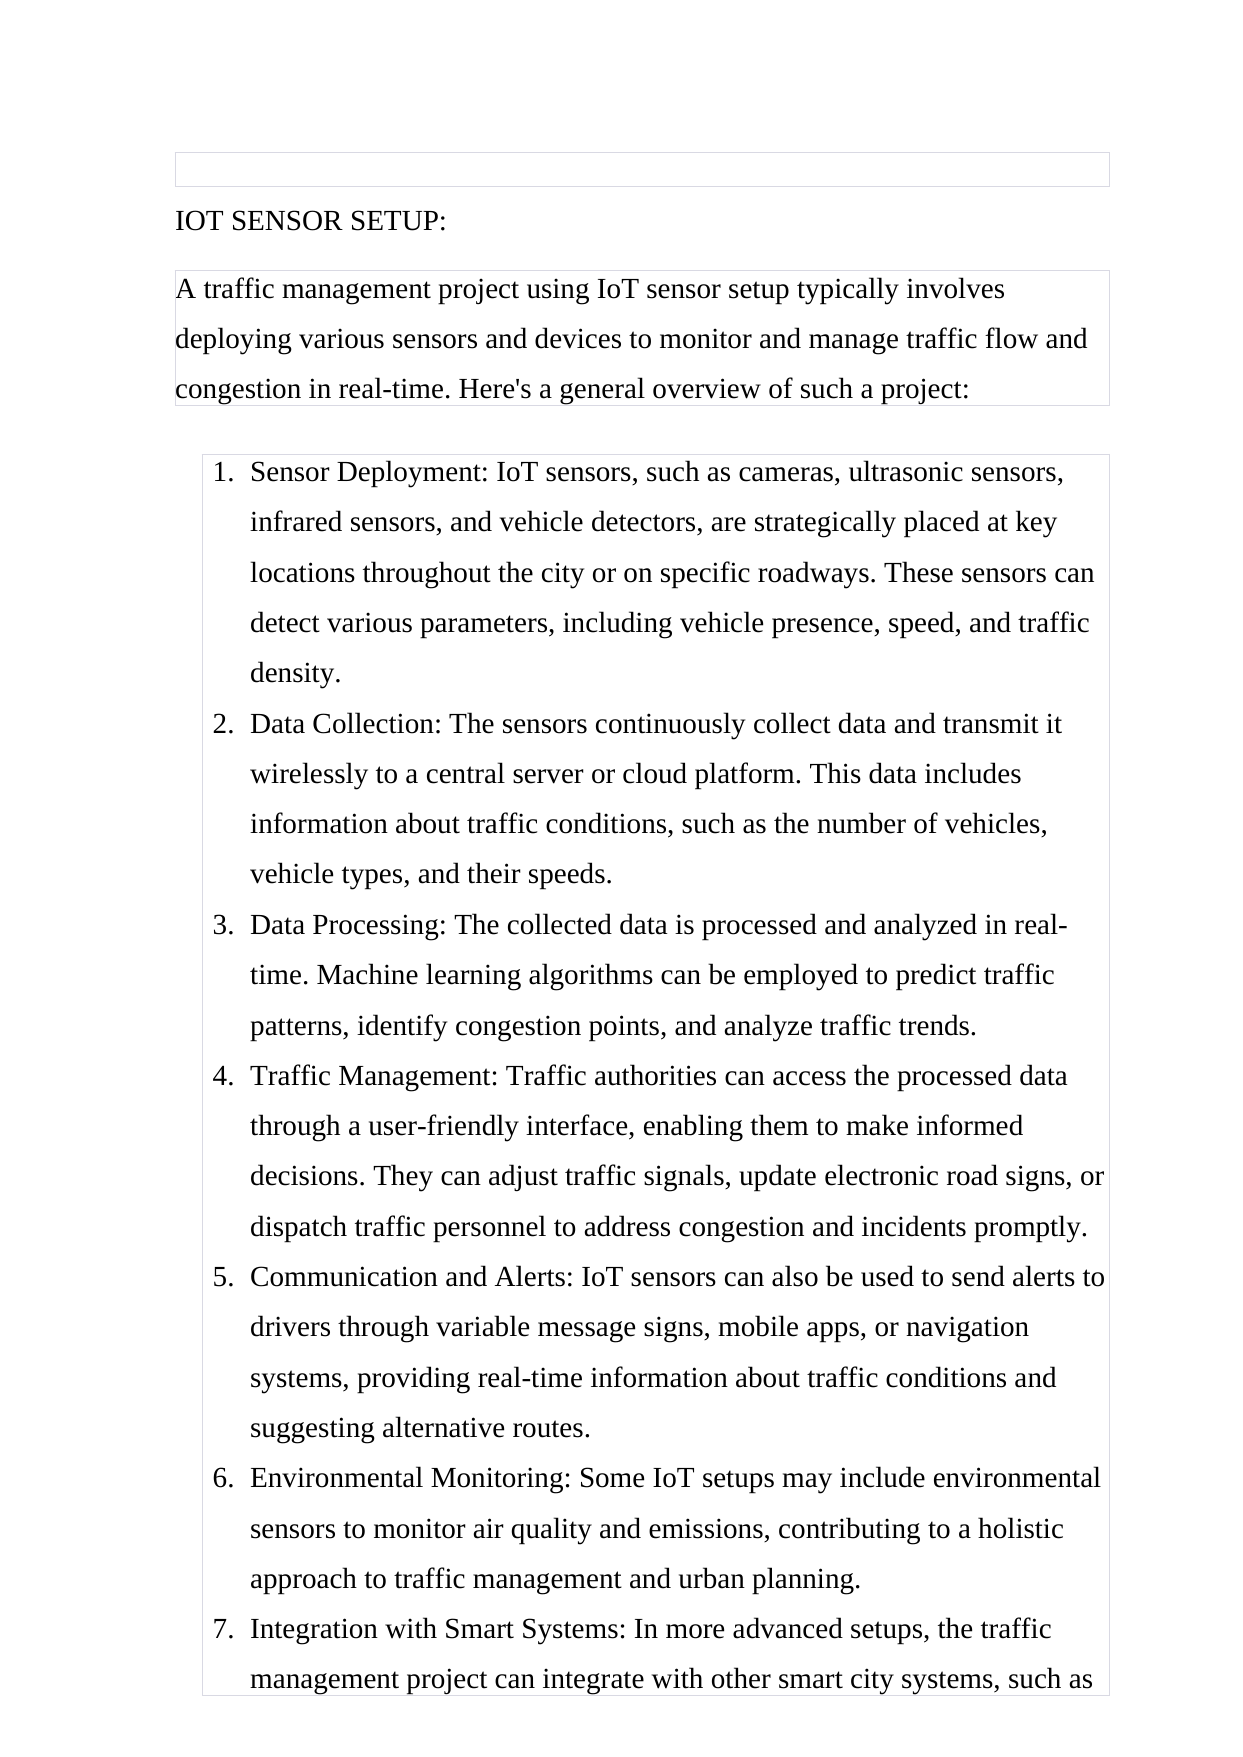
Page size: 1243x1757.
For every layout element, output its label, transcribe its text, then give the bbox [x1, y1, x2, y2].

list Traffic Management: Traffic authorities can access the processed data through a user-friendly interface, enabling them to make informed decisions. They can adjust traffic signals, update electronic road signs, or dispatch traffic personnel to address congestion and incidents promptly. [203, 1057, 1109, 1242]
list Communication and Alerts: IoT sensors can also be used to send alerts to drivers through variable message signs, mobile apps, or navigation systems, providing real-time information about traffic conditions and suggesting alternative routes. [203, 1259, 1109, 1444]
list Sensor Deployment: IoT sensors, such as cameras, ultrasonic sensors, infrared sensors, and vehicle detectors, are strategically placed at key locations throughout the city or on specific roadways. These sensors can detect various parameters, including vehicle presence, speed, and traffic density. [203, 455, 1109, 689]
list Data Processing: The collected data is processed and analyzed in real-time. Machine learning algorithms can be employed to predict traffic patterns, identify congestion points, and analyze traffic trends. [203, 906, 1109, 1041]
list Environmental Monitoring: Some IoT setups may include environmental sensors to monitor air quality and emissions, contributing to a holistic approach to traffic management and urban planning. [203, 1460, 1109, 1594]
text A traffic management project using IoT sensor setup typically involves deploying various sensors and devices to monitor and manage traffic flow and congestion in real-time. Here's a general overview of such a project: [176, 271, 1109, 405]
text IOT SENSOR SETUP: [175, 203, 1109, 237]
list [203, 1611, 1109, 1695]
list Data Collection: The sensors continuously collect data and transmit it wirelessly to a central server or cloud platform. This data includes information about traffic conditions, such as the number of vehicles, vehicle types, and their speeds. [203, 705, 1109, 890]
